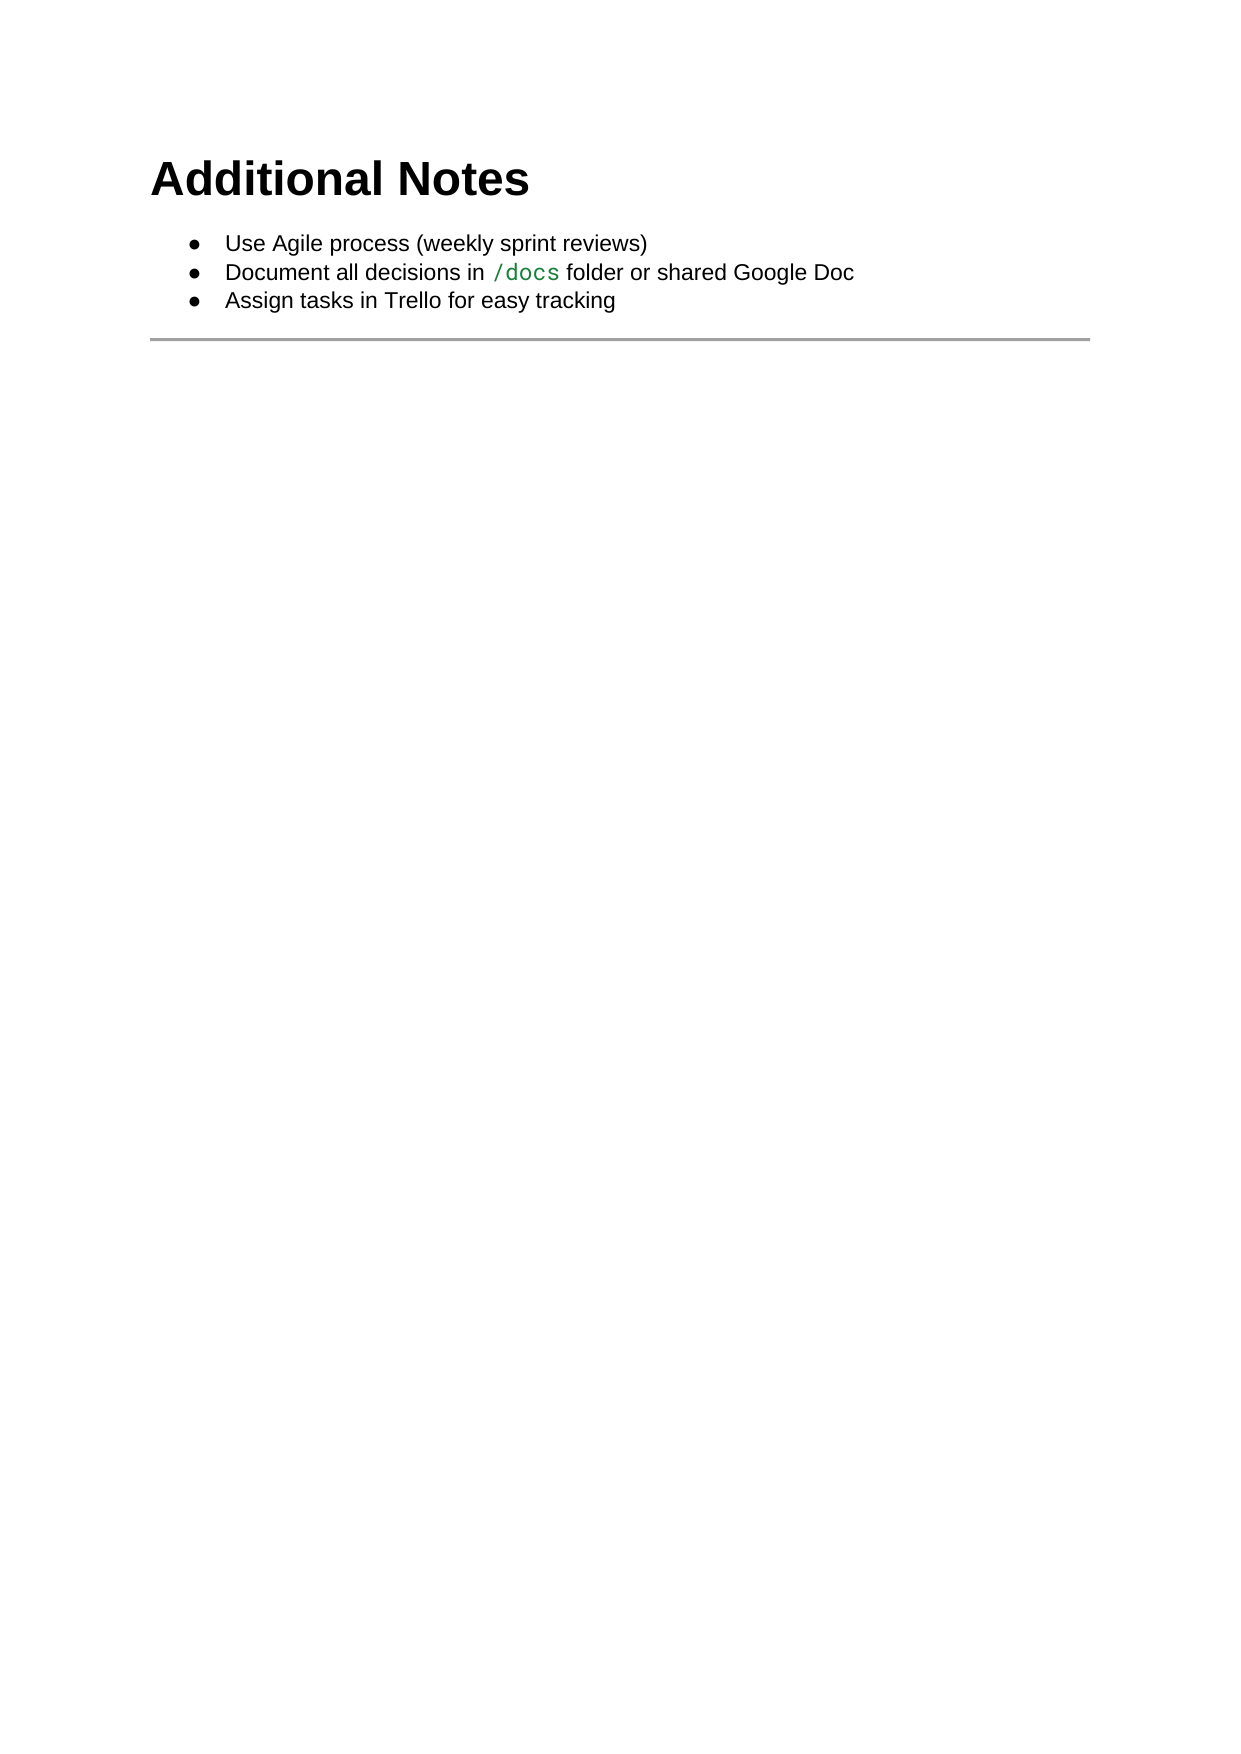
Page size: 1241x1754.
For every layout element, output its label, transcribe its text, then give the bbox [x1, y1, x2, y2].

list Use Agile process (weekly sprint reviews) [187, 230, 1090, 256]
subtitle Additional Notes [150, 150, 1090, 205]
list Document all decisions in /docs folder or shared Google Doc [187, 256, 1090, 287]
list Assign tasks in Trello for easy tracking [187, 287, 1090, 313]
